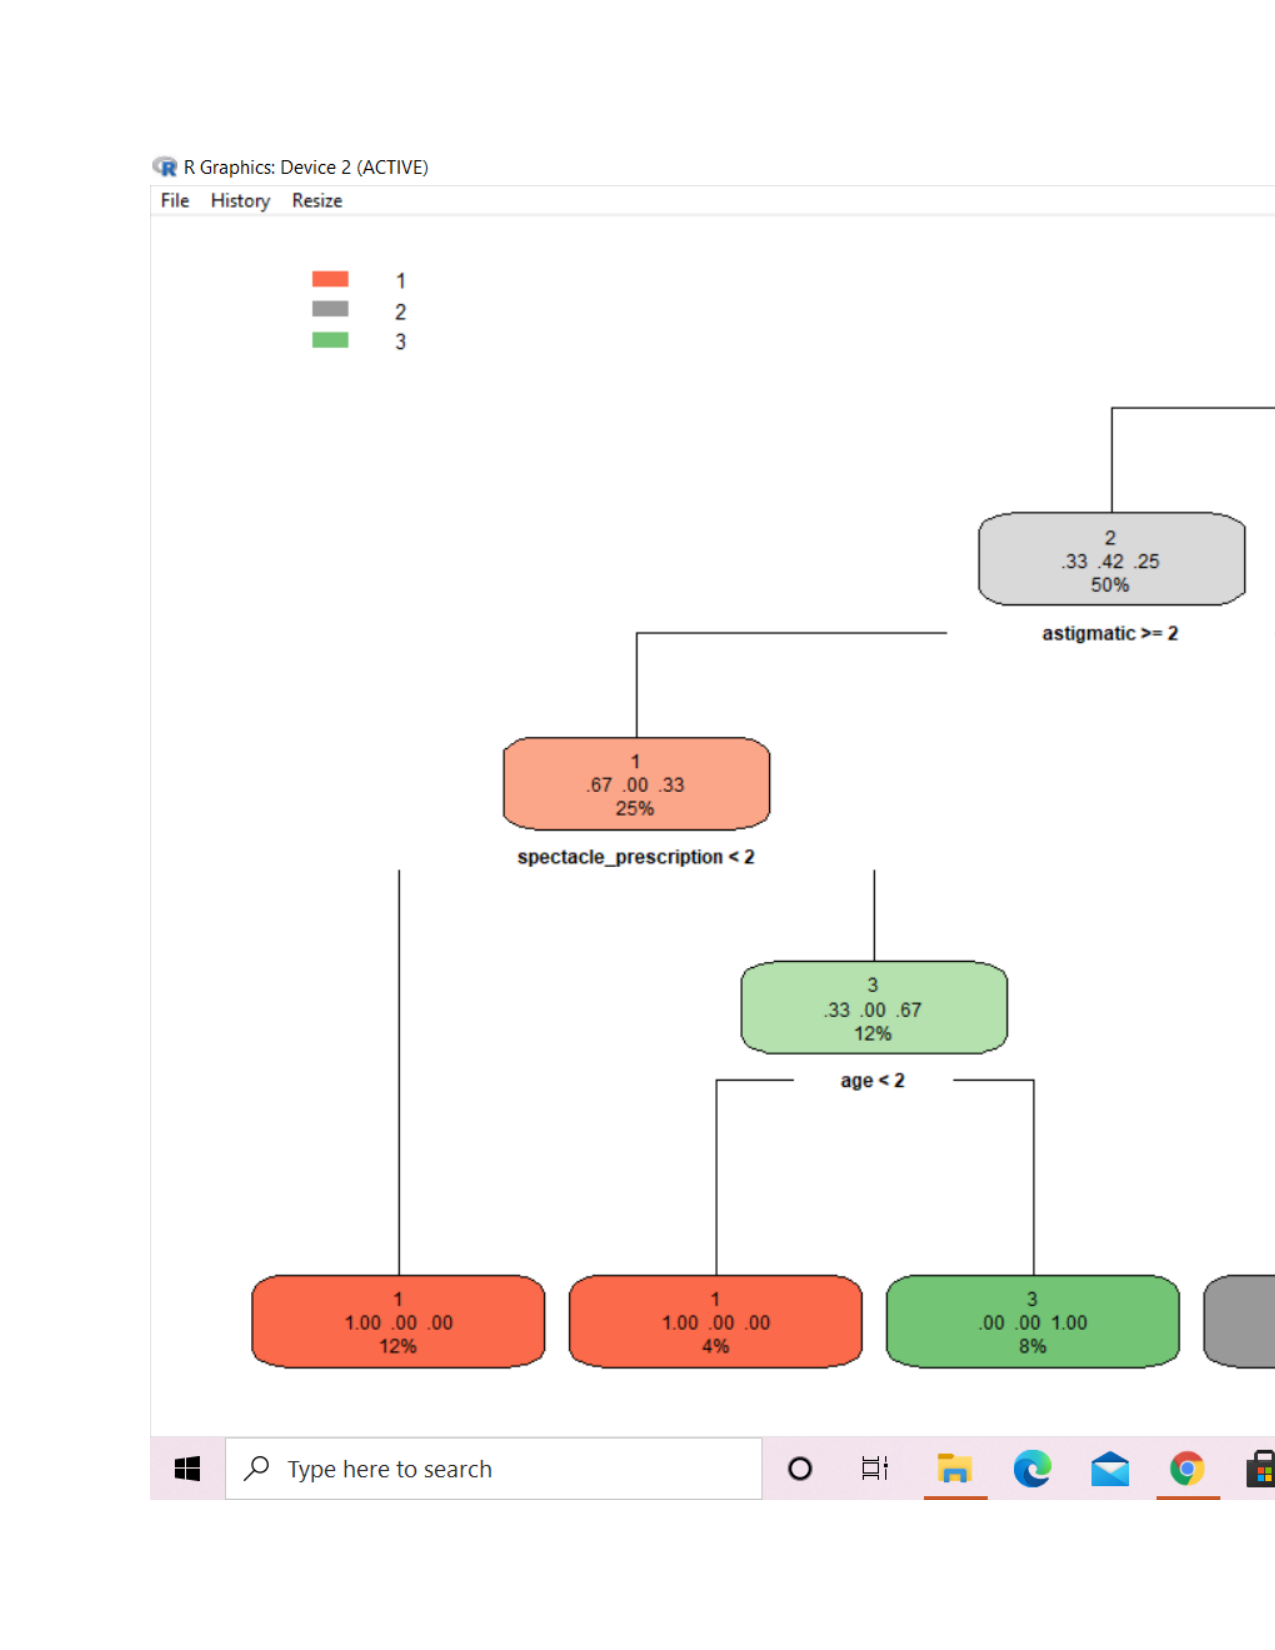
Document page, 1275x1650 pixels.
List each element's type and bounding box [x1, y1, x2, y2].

picture [150, 150, 1275, 1500]
